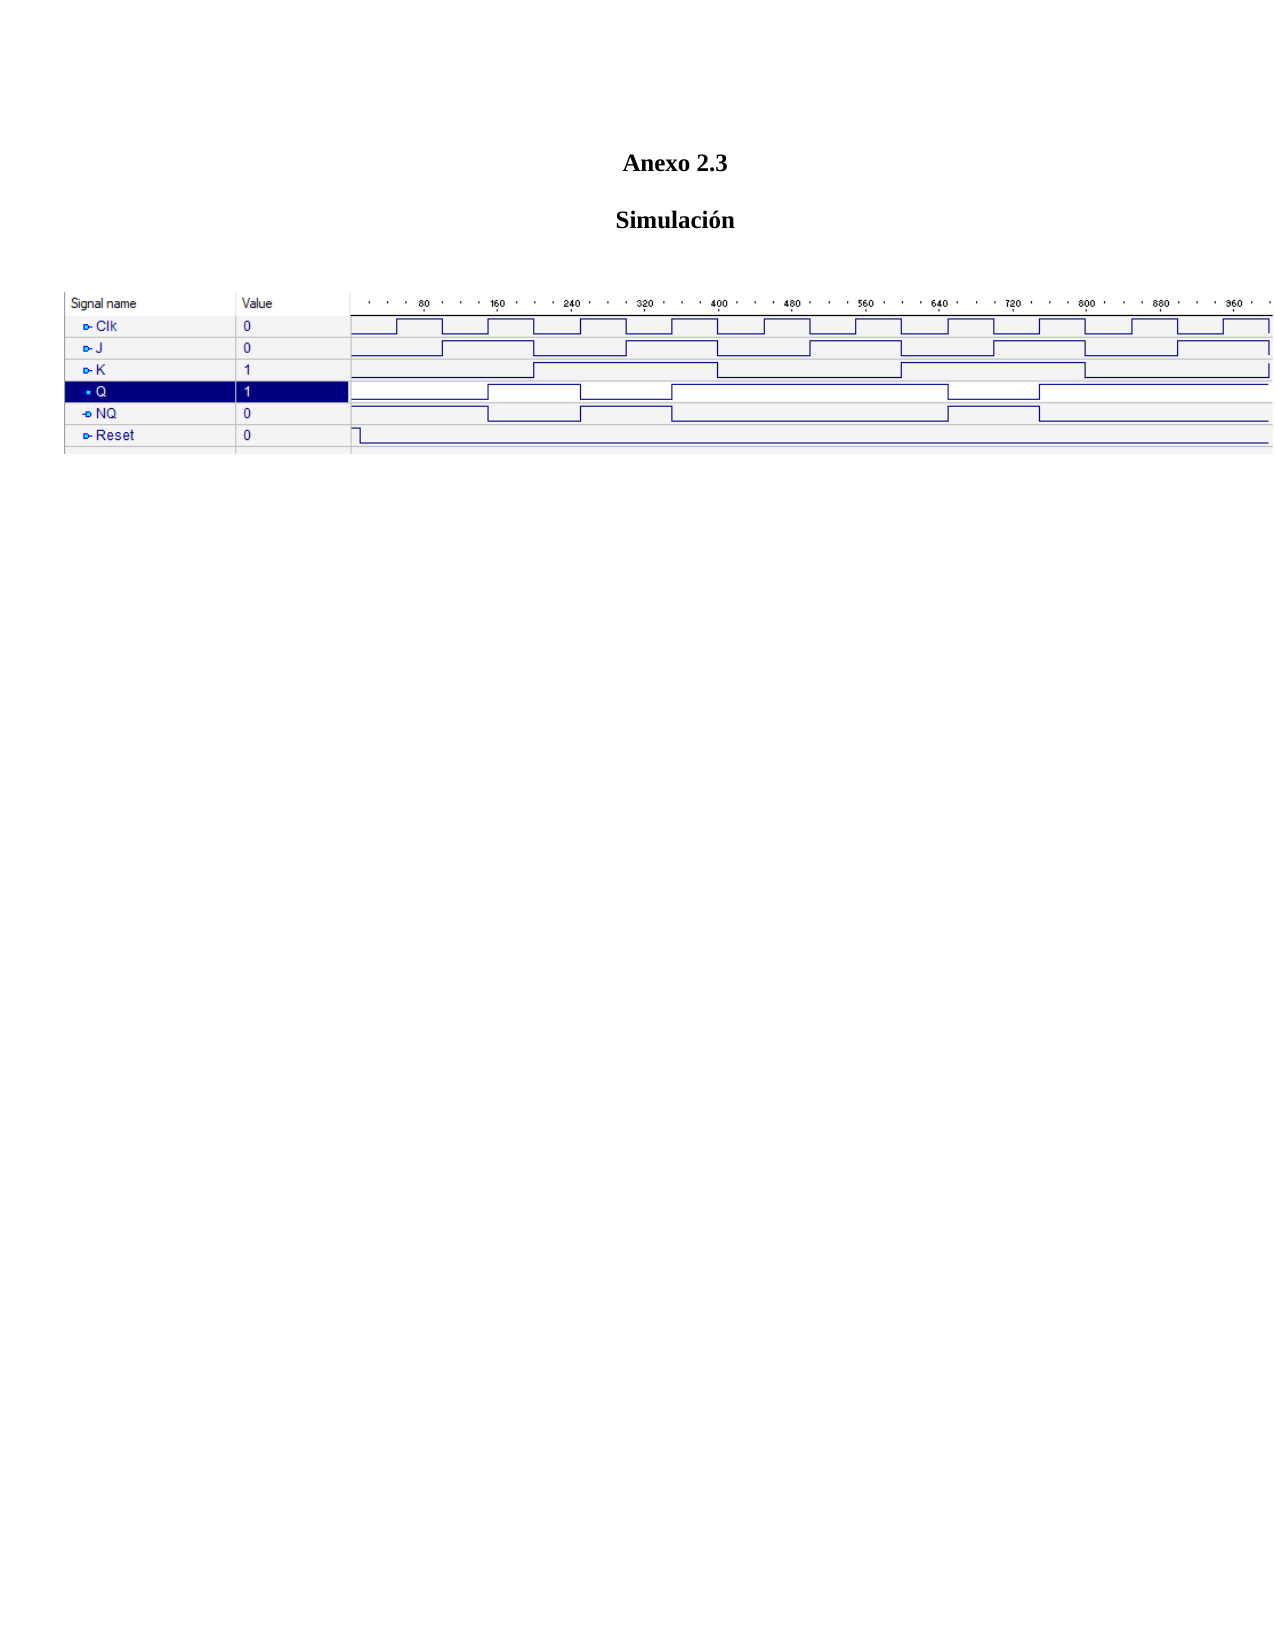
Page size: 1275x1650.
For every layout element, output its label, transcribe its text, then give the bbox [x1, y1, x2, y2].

list Anexo 2.3 [252, 148, 1098, 176]
list Simulación [252, 205, 1098, 234]
picture [64, 292, 1273, 454]
